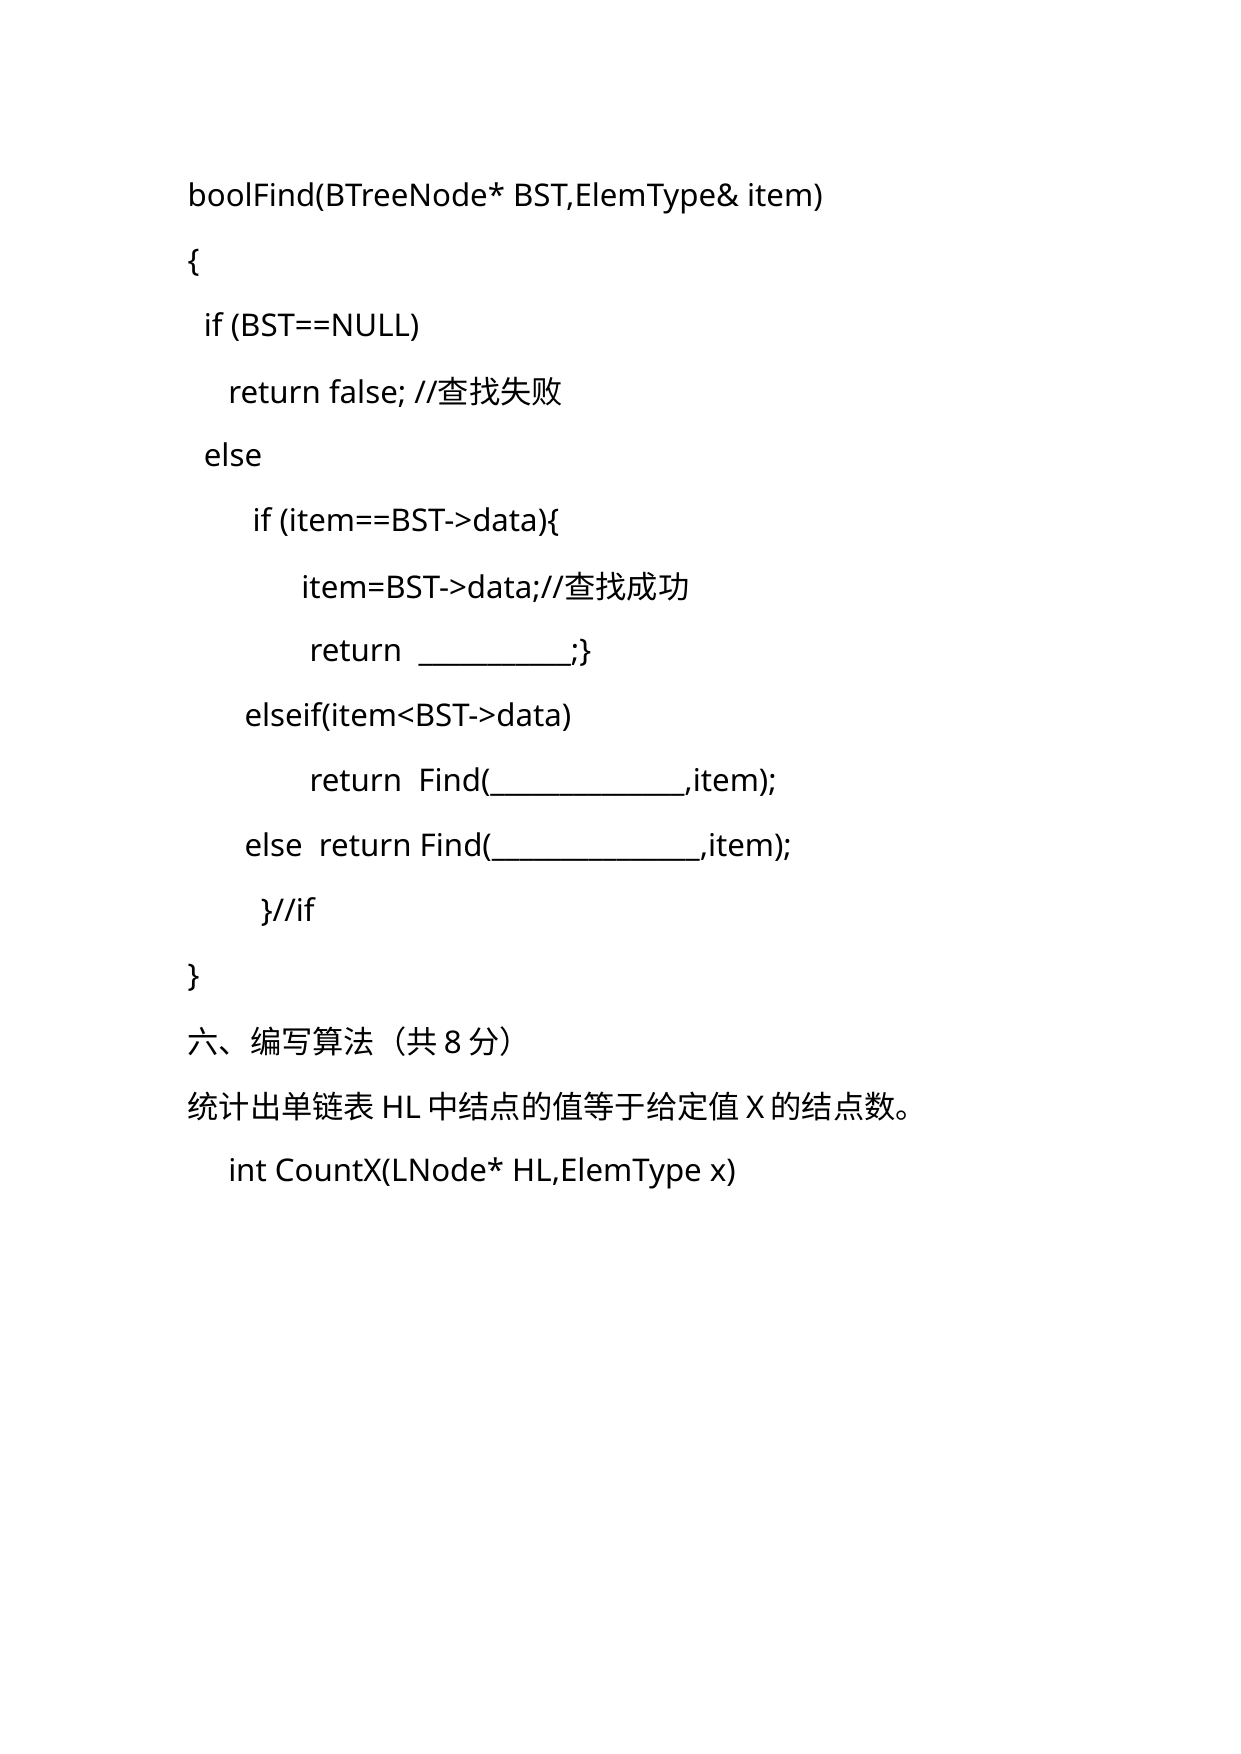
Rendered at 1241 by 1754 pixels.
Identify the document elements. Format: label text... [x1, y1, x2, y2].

text }//if [187, 877, 1053, 942]
text return ­­­­­­­­­___________;} [187, 617, 1053, 682]
text } [187, 942, 1053, 1007]
text return Find(______________,item); [187, 747, 1053, 812]
text { [187, 227, 1053, 292]
text else [187, 422, 1053, 487]
text elseif(item<BST->data) [187, 682, 1053, 747]
text int CountX(LNode* HL,ElemType x) [187, 1137, 1053, 1202]
text boolFind(BTreeNode* BST,ElemType& item) [187, 162, 1053, 227]
text if (BST==NULL) [187, 292, 1053, 357]
text if (item==BST->data){ [187, 487, 1053, 552]
text else return Find(_______________,item); [187, 812, 1053, 877]
text return false; //查找失败 [187, 357, 1053, 422]
text 六、编写算法（共8分） [187, 1007, 1053, 1072]
text item=BST->data;//查找成功 [187, 552, 1053, 617]
text 统计出单链表HL中结点的值等于给定值X的结点数。 [187, 1072, 1053, 1137]
